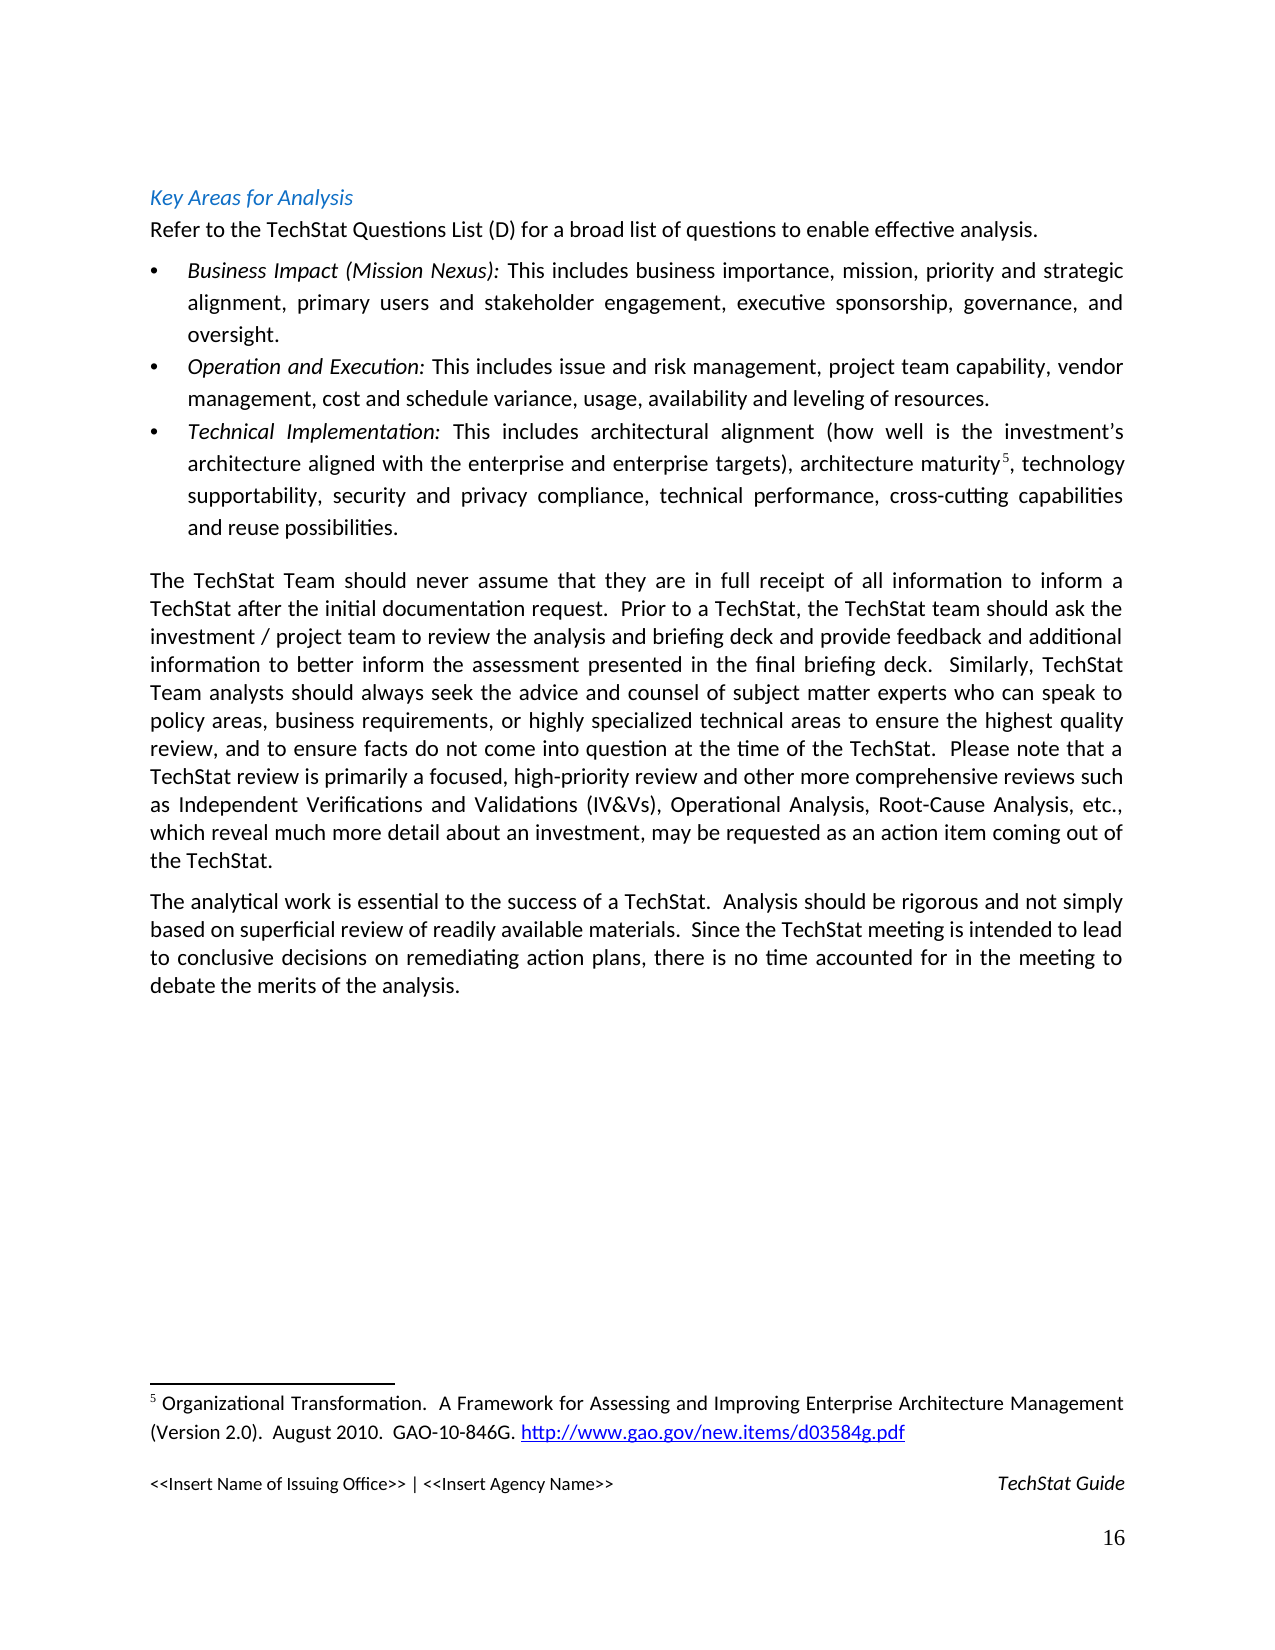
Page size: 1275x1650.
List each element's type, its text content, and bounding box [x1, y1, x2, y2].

subtitle Refer to the TechStat Questions List (D) for a broad list of questions to enable effective analysis. [150, 215, 1125, 243]
subtitle Key Areas for Analysis [150, 183, 1125, 211]
list Business Impact (Mission Nexus): This includes business importance, mission, priority and strategic alignment, primary users and stakeholder engagement, executive sponsorship, governance, and oversight. [150, 256, 1125, 348]
list Technical Implementation: This includes architectural alignment (how well is the investment’s architecture aligned with the enterprise and enterprise targets), architecture maturity, technology supportability, security and privacy compliance, technical performance, cross-cutting capabilities and reuse possibilities. [150, 417, 1125, 541]
text The TechStat Team should never assume that they are in full receipt of all information to inform a TechStat after the initial documentation request. Prior to a TechStat, the TechStat team should ask the investment / project team to review the analysis and briefing deck and provide feedback and additional information to better inform the assessment presented in the final briefing deck. Similarly, TechStat Team analysts should always seek the advice and counsel of subject matter experts who can speak to policy areas, business requirements, or highly specialized technical areas to ensure the highest quality review, and to ensure facts do not come into question at the time of the TechStat. Please note that a TechStat review is primarily a focused, high-priority review and other more comprehensive reviews such as Independent Verifications and Validations (IV&Vs), Operational Analysis, Root-Cause Analysis, etc., which reveal much more detail about an investment, may be requested as an action item coming out of the TechStat. [150, 566, 1125, 874]
text The analytical work is essential to the success of a TechStat. Analysis should be rigorous and not simply based on superficial review of readily available materials. Since the TechStat meeting is intended to lead to conclusive decisions on remediating action plans, there is no time accounted for in the meeting to debate the merits of the analysis. [150, 887, 1125, 999]
list Operation and Execution: This includes issue and risk management, project team capability, vendor management, cost and schedule variance, usage, availability and leveling of resources. [150, 352, 1125, 413]
